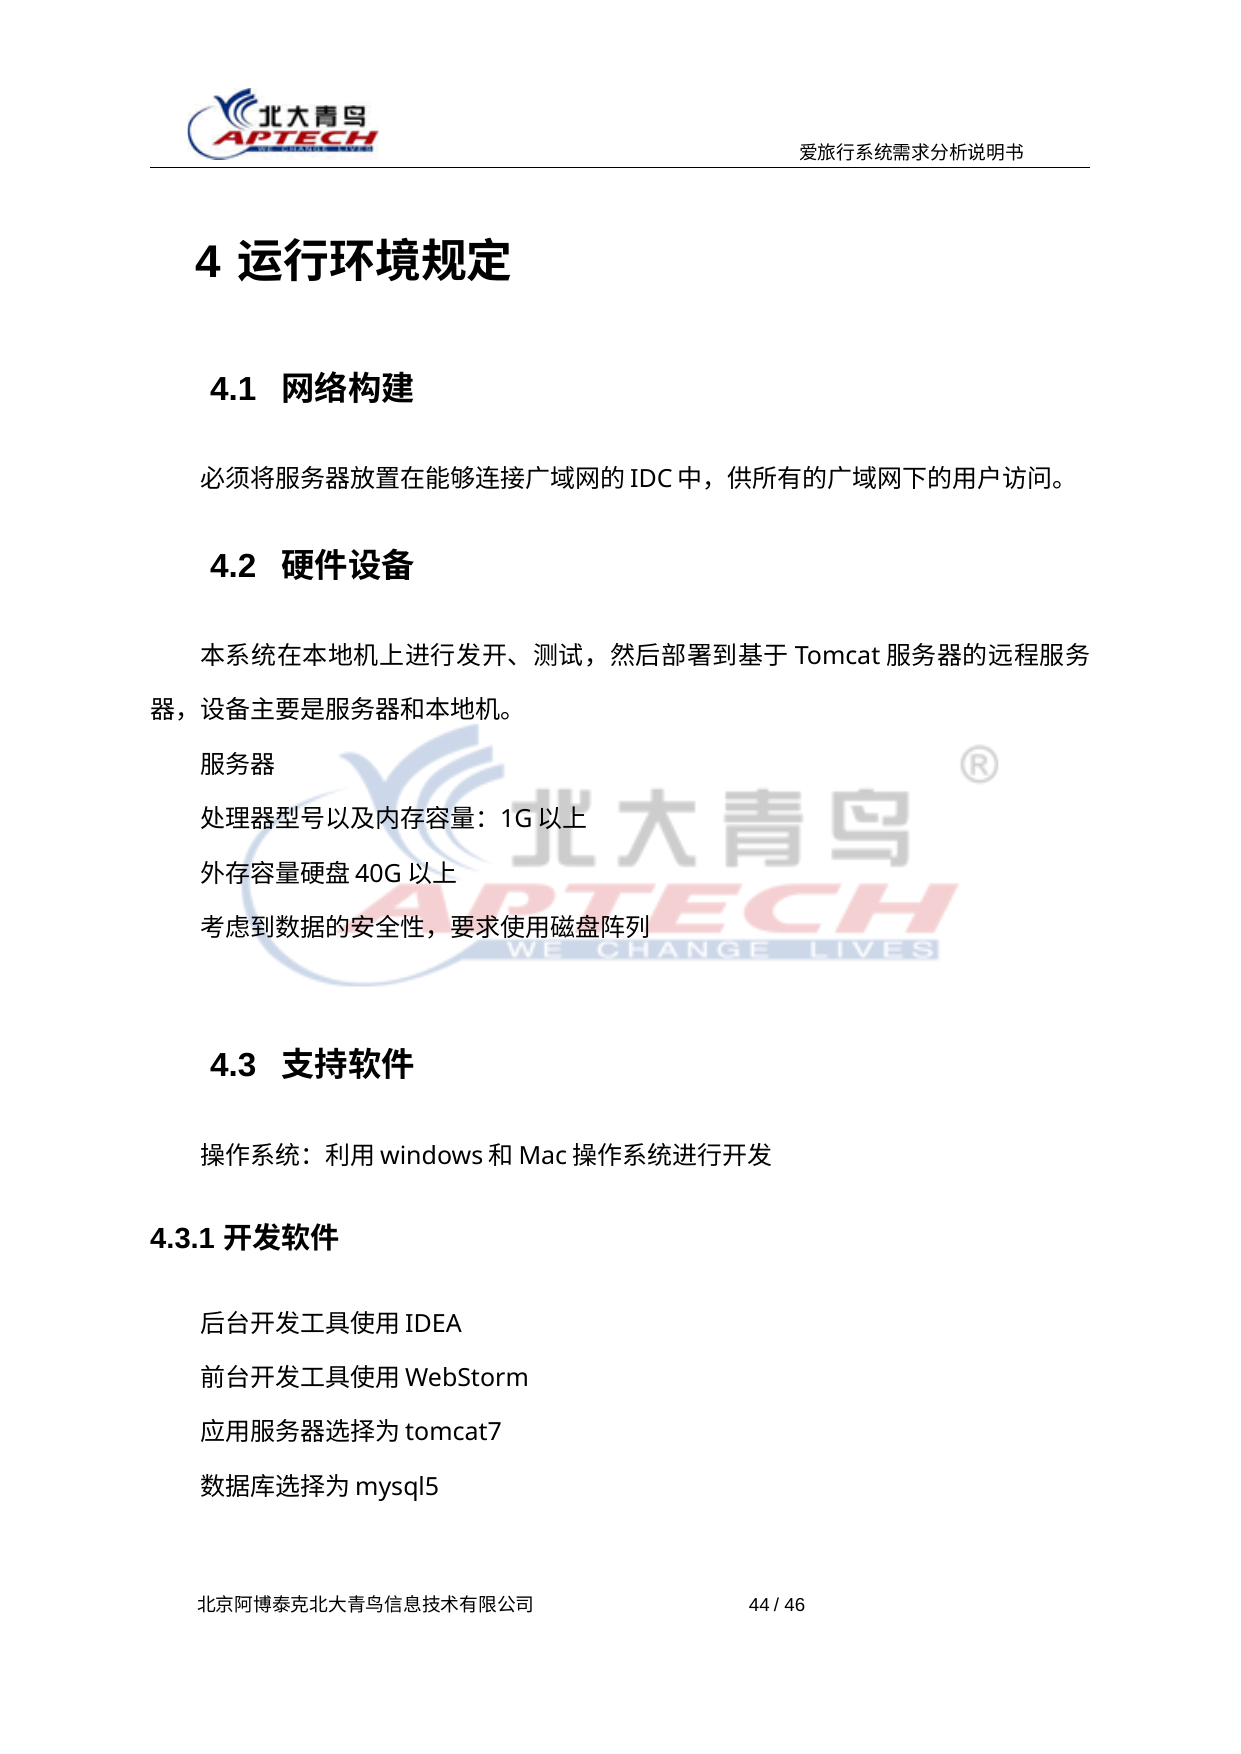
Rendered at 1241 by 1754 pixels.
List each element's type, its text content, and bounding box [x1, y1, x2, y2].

subtitle 4.3.1 开发软件 [150, 1214, 1090, 1257]
text 数据库选择为mysql5 [150, 1466, 1090, 1502]
text 应用服务器选择为tomcat7 [150, 1412, 1090, 1448]
picture [150, 583, 1091, 1171]
text 本系统在本地机上进行发开、测试，然后部署到基于Tomcat服务器的远程服务器，设备主要是服务器和本地机。 [150, 636, 1090, 726]
subtitle 网络构建 [210, 362, 1090, 410]
text 后台开发工具使用IDEA [150, 1303, 1090, 1339]
text 处理器型号以及内存容量：1G以上 [150, 799, 1090, 835]
text 前台开发工具使用WebStorm [150, 1357, 1090, 1394]
text 考虑到数据的安全性，要求使用磁盘阵列 [150, 907, 1090, 944]
text 服务器 [150, 744, 1090, 781]
picture [187, 88, 379, 160]
text 操作系统：利用windows和Mac操作系统进行开发 [150, 1135, 1090, 1171]
text 必须将服务器放置在能够连接广域网的IDC中，供所有的广域网下的用户访问。 [150, 459, 1090, 495]
subtitle 支持软件 [210, 1038, 1090, 1086]
subtitle 运行环境规定 [195, 225, 1090, 291]
text 外存容量硬盘40G以上 [150, 853, 1090, 889]
subtitle 硬件设备 [210, 538, 1090, 587]
